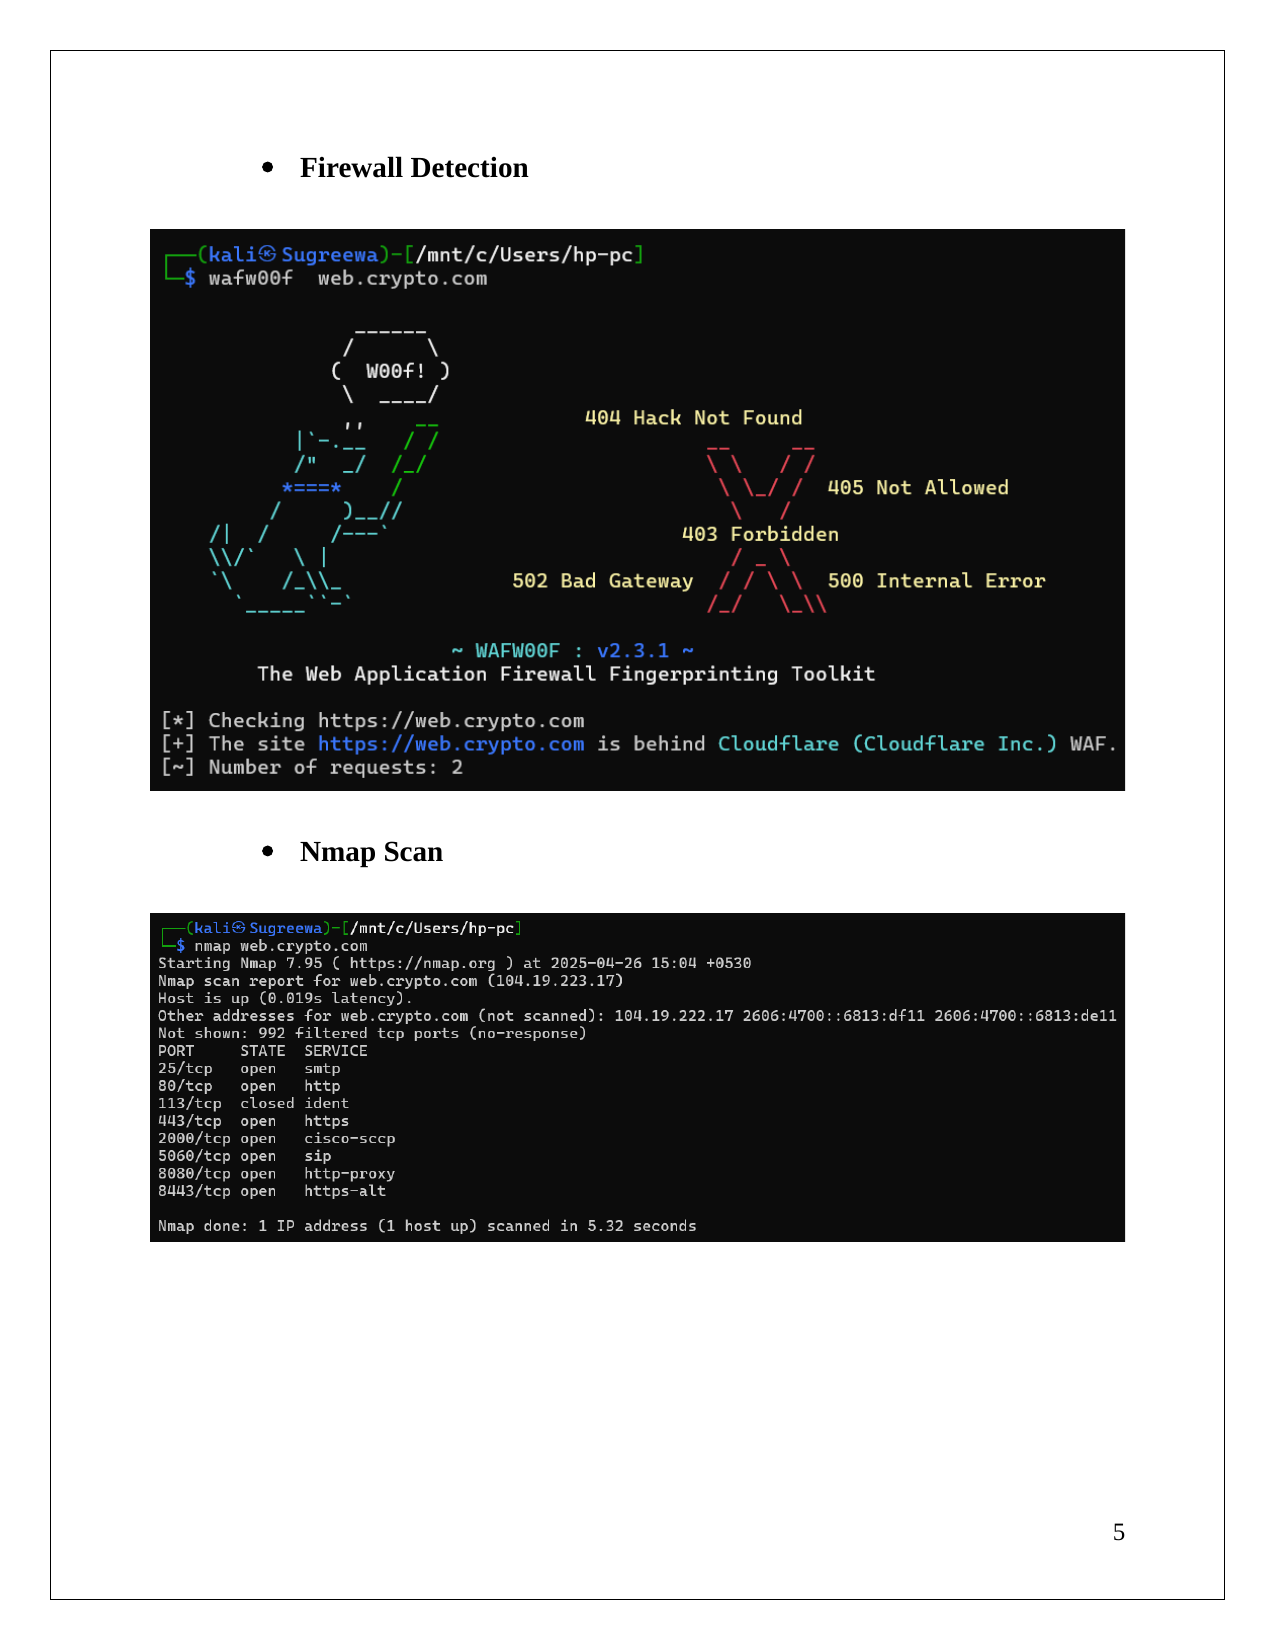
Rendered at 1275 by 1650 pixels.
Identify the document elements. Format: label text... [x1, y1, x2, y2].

list Nmap Scan [262, 834, 1125, 867]
picture [150, 913, 1125, 1242]
picture [150, 229, 1125, 791]
list Firewall Detection [262, 150, 1125, 184]
